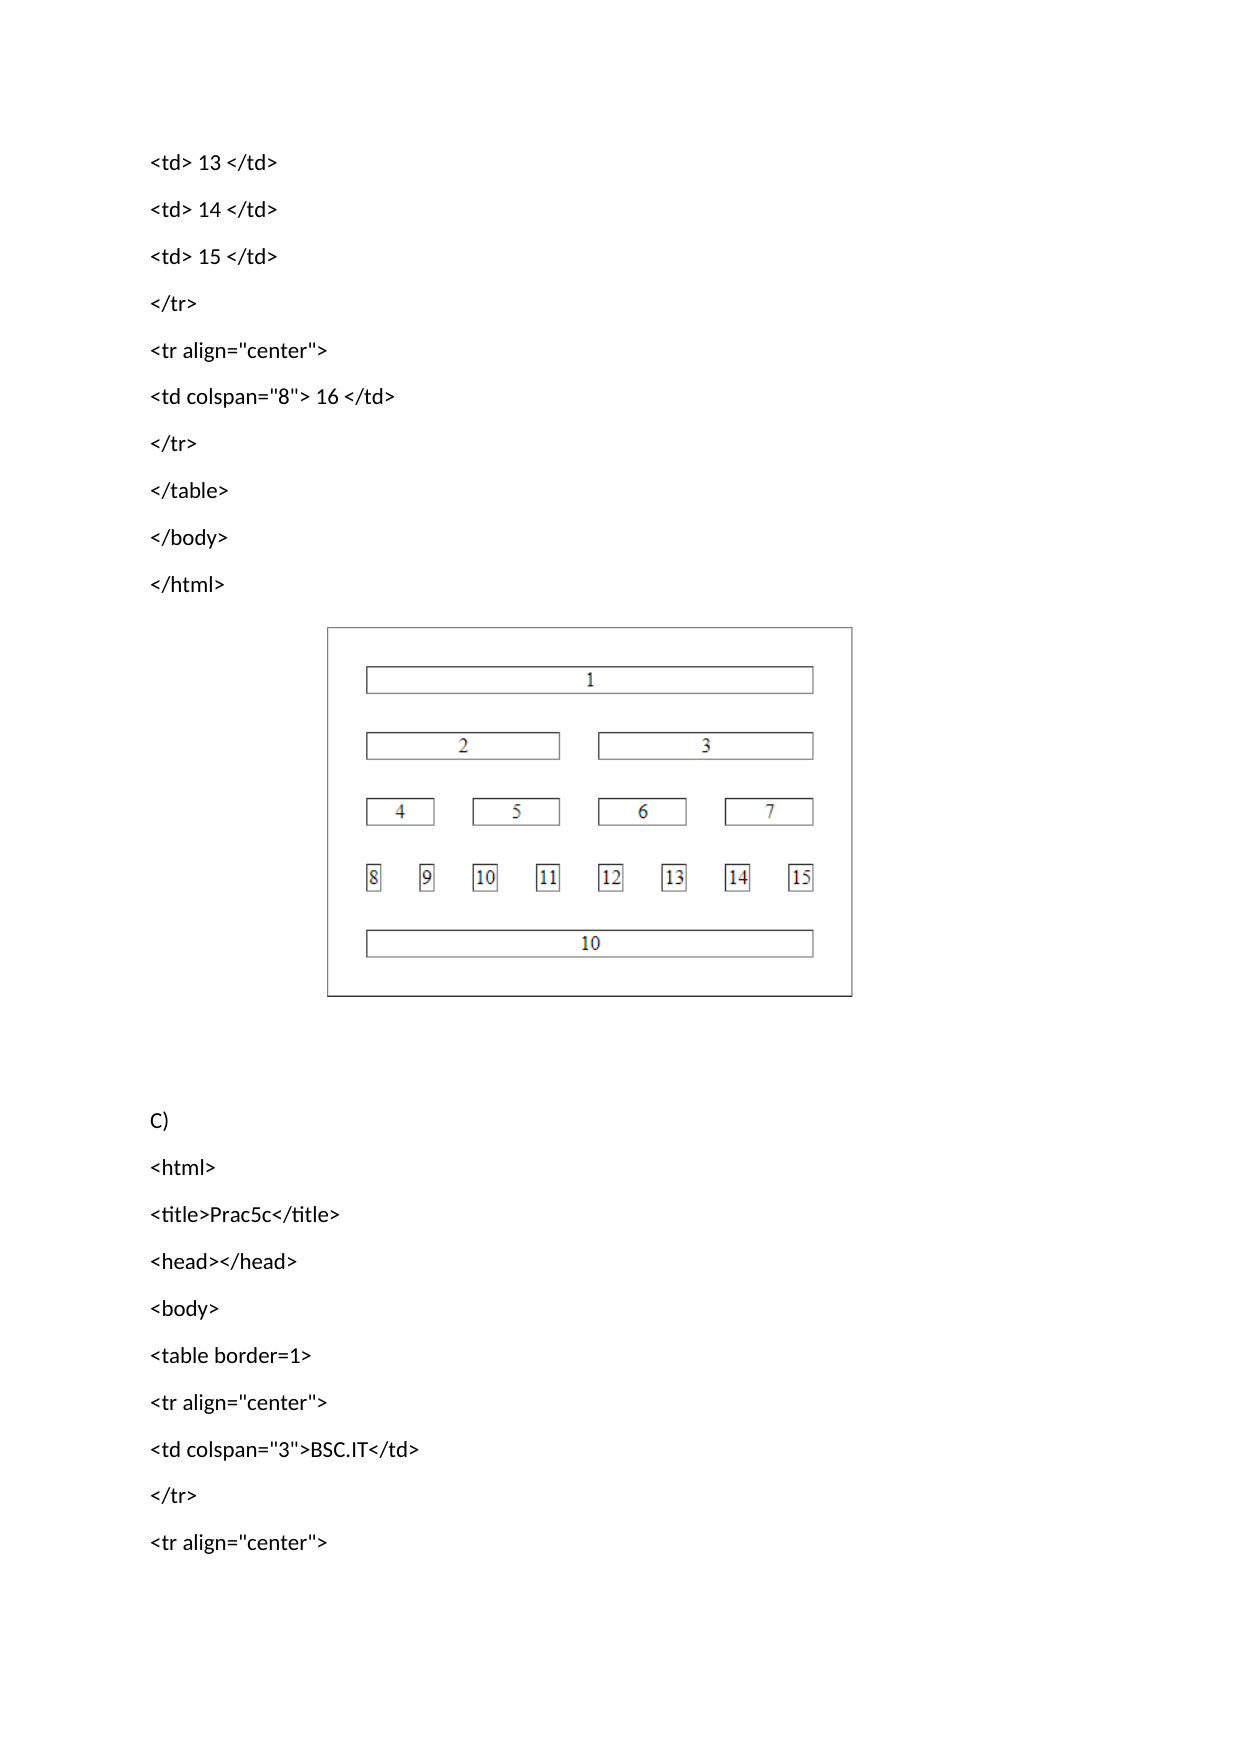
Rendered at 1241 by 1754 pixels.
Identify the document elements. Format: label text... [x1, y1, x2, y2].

text <title>Prac5c</title> [150, 1200, 1176, 1228]
text <td colspan="3">BSC.IT</td> [150, 1435, 1176, 1463]
text <body> [150, 1294, 1176, 1322]
picture [327, 627, 853, 997]
text </tr> [150, 289, 1176, 317]
text </html> [150, 570, 1176, 598]
text </table> [150, 476, 1176, 504]
text <td> 15 </td> [150, 242, 1176, 270]
text </body> [150, 523, 1176, 551]
text <tr align="center"> [150, 1528, 1176, 1557]
text <tr align="center"> [150, 336, 1176, 364]
text <head></head> [150, 1247, 1176, 1275]
text <html> [150, 1153, 1176, 1181]
text <tr align="center"> [150, 1388, 1176, 1416]
text </tr> [150, 429, 1176, 458]
text <td> 13 </td> [150, 148, 1176, 176]
text <td colspan="8"> 16 </td> [150, 382, 1176, 411]
text <table border=1> [150, 1341, 1176, 1369]
text <td> 14 </td> [150, 195, 1176, 223]
text C) [150, 1106, 1176, 1134]
text </tr> [150, 1481, 1176, 1509]
